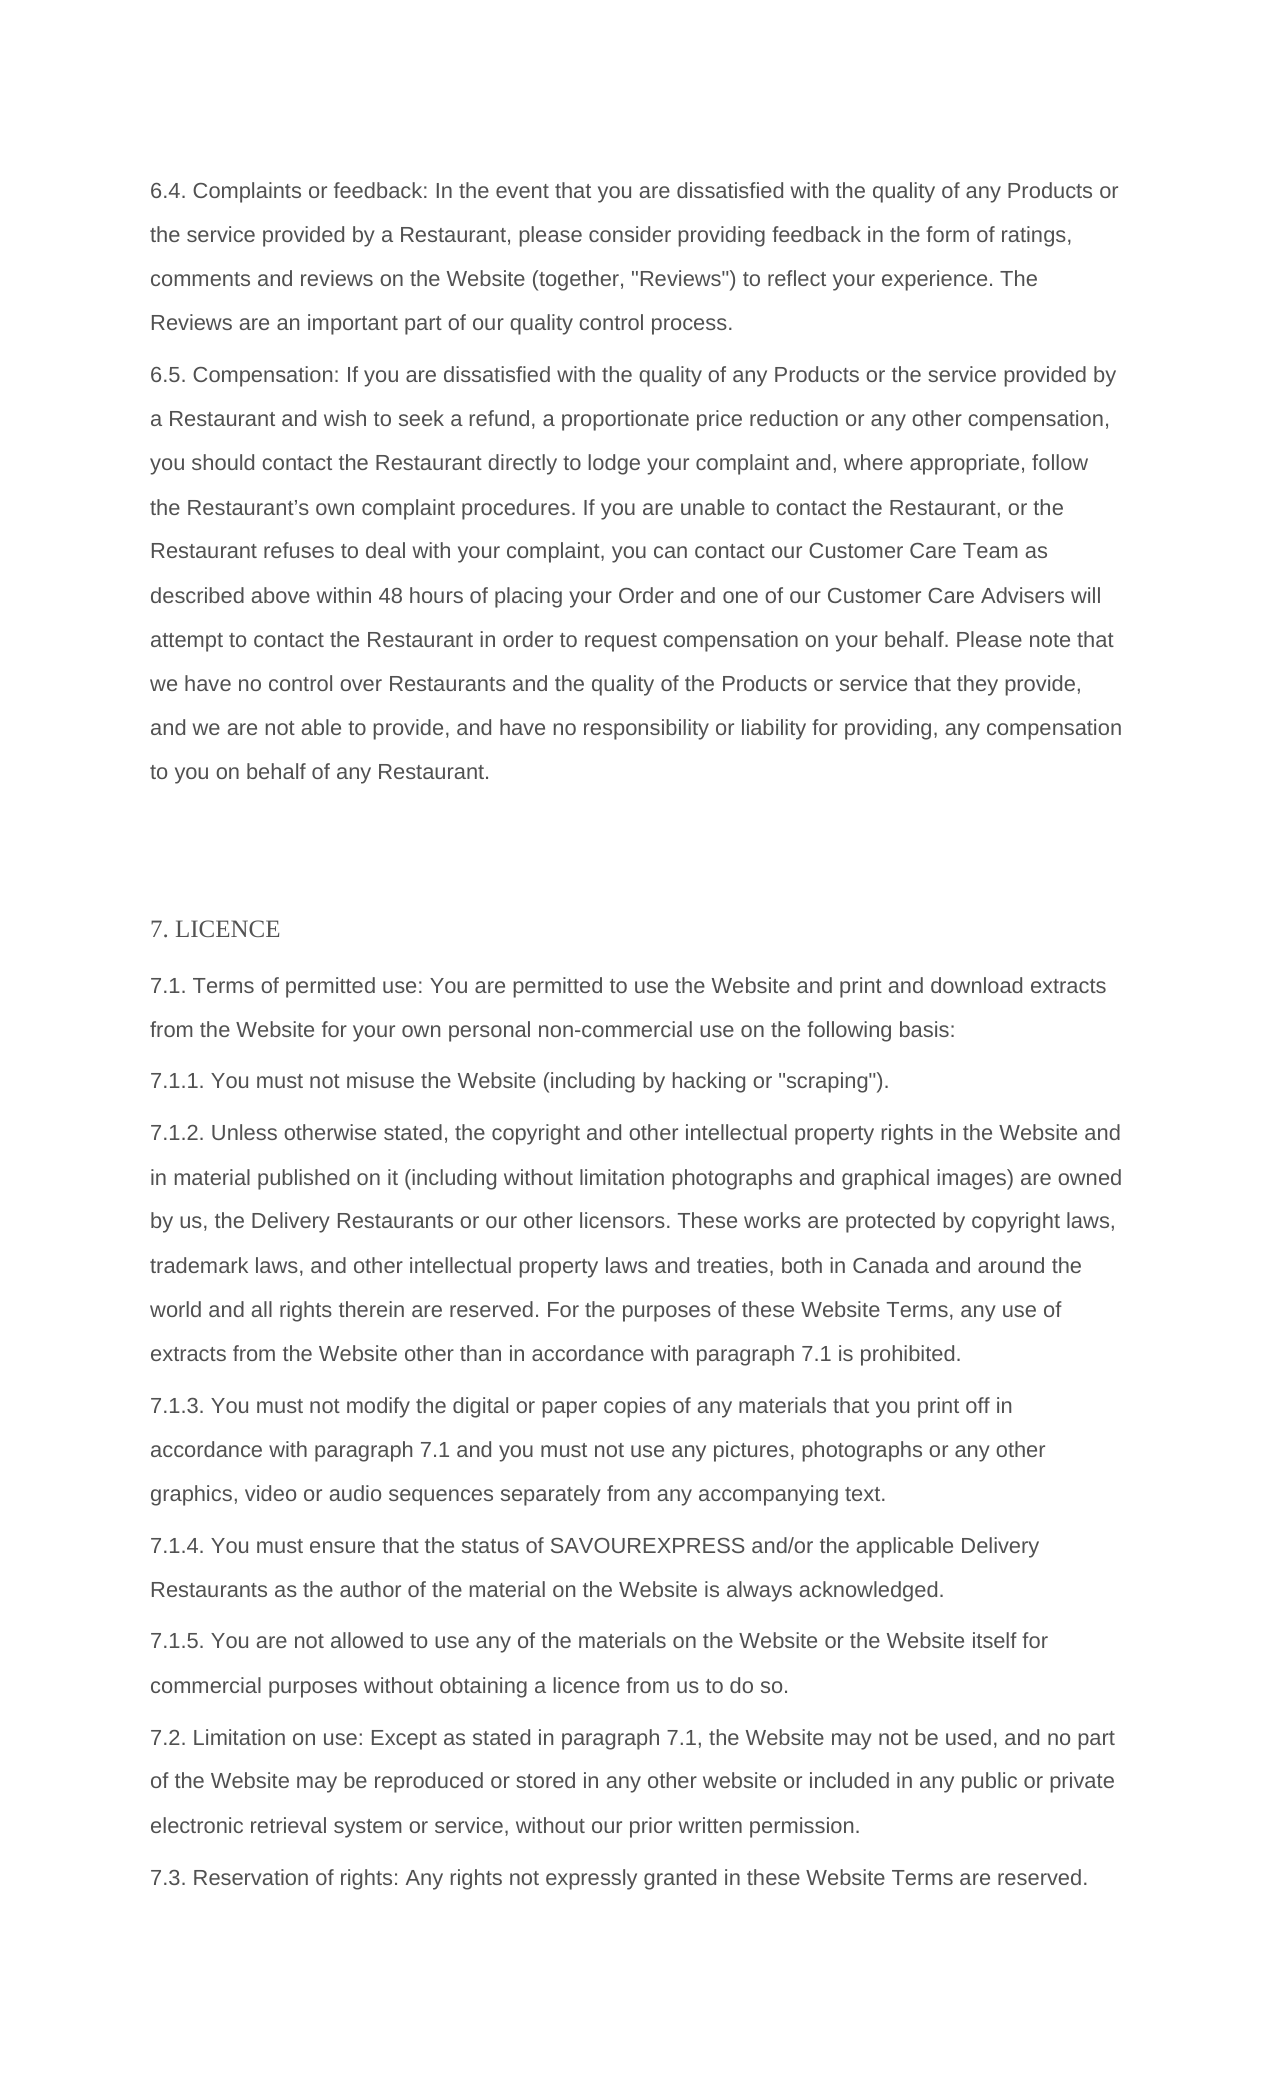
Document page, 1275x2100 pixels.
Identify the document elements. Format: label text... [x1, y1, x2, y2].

text 7.1.3. You must not modify the digital or paper copies of any materials that you print off in accordance with paragraph 7.1 and you must not use any pictures, photographs or any other graphics, video or audio sequences separately from any accompanying text. [150, 1383, 1125, 1515]
text 7. LICENCE [150, 907, 1125, 951]
text 7.1. Terms of permitted use: You are permitted to use the Website and print and download extracts from the Website for your own personal non-commercial use on the following basis: [150, 963, 1125, 1051]
text 6.5. Compensation: If you are dissatisfied with the quality of any Products or the service provided by a Restaurant and wish to seek a refund, a proportionate price reduction or any other compensation, you should contact the Restaurant directly to lodge your complaint and, where appropriate, follow the Restaurant’s own complaint procedures. If you are unable to contact the Restaurant, or the Restaurant refuses to deal with your complaint, you can contact our Customer Care Team as described above within 48 hours of placing your Order and one of our Customer Care Advisers will attempt to contact the Restaurant in order to request compensation on your behalf. Please note that we have no control over Restaurants and the quality of the Products or service that they provide, and we are not able to provide, and have no responsibility or liability for providing, any compensation to you on behalf of any Restaurant. [150, 353, 1125, 793]
text 7.3. Reservation of rights: Any rights not expressly granted in these Website Terms are reserved. [150, 1855, 1125, 1899]
text 6.4. Complaints or feedback: In the event that you are dissatisfied with the quality of any Products or the service provided by a Restaurant, please consider providing feedback in the form of ratings, comments and reviews on the Website (together, "Reviews") to reflect your experience. The Reviews are an important part of our quality control process. [150, 169, 1125, 345]
text 7.1.2. Unless otherwise stated, the copyright and other intellectual property rights in the Website and in material published on it (including without limitation photographs and graphical images) are owned by us, the Delivery Restaurants or our other licensors. These works are protected by copyright laws, trademark laws, and other intellectual property laws and treaties, both in Canada and around the world and all rights therein are reserved. For the purposes of these Website Terms, any use of extracts from the Website other than in accordance with paragraph 7.1 is prohibited. [150, 1111, 1125, 1375]
text 7.1.1. You must not misuse the Website (including by hacking or "scraping"). [150, 1059, 1125, 1103]
text 7.2. Limitation on use: Except as stated in paragraph 7.1, the Website may not be used, and no part of the Website may be reproduced or stored in any other website or included in any public or private electronic retrieval system or service, without our prior written permission. [150, 1715, 1125, 1847]
text 7.1.4. You must ensure that the status of SAVOUREXPRESS and/or the applicable Delivery Restaurants as the author of the material on the Website is always acknowledged. [150, 1523, 1125, 1611]
text 7.1.5. You are not allowed to use any of the materials on the Website or the Website itself for commercial purposes without obtaining a licence from us to do so. [150, 1619, 1125, 1707]
